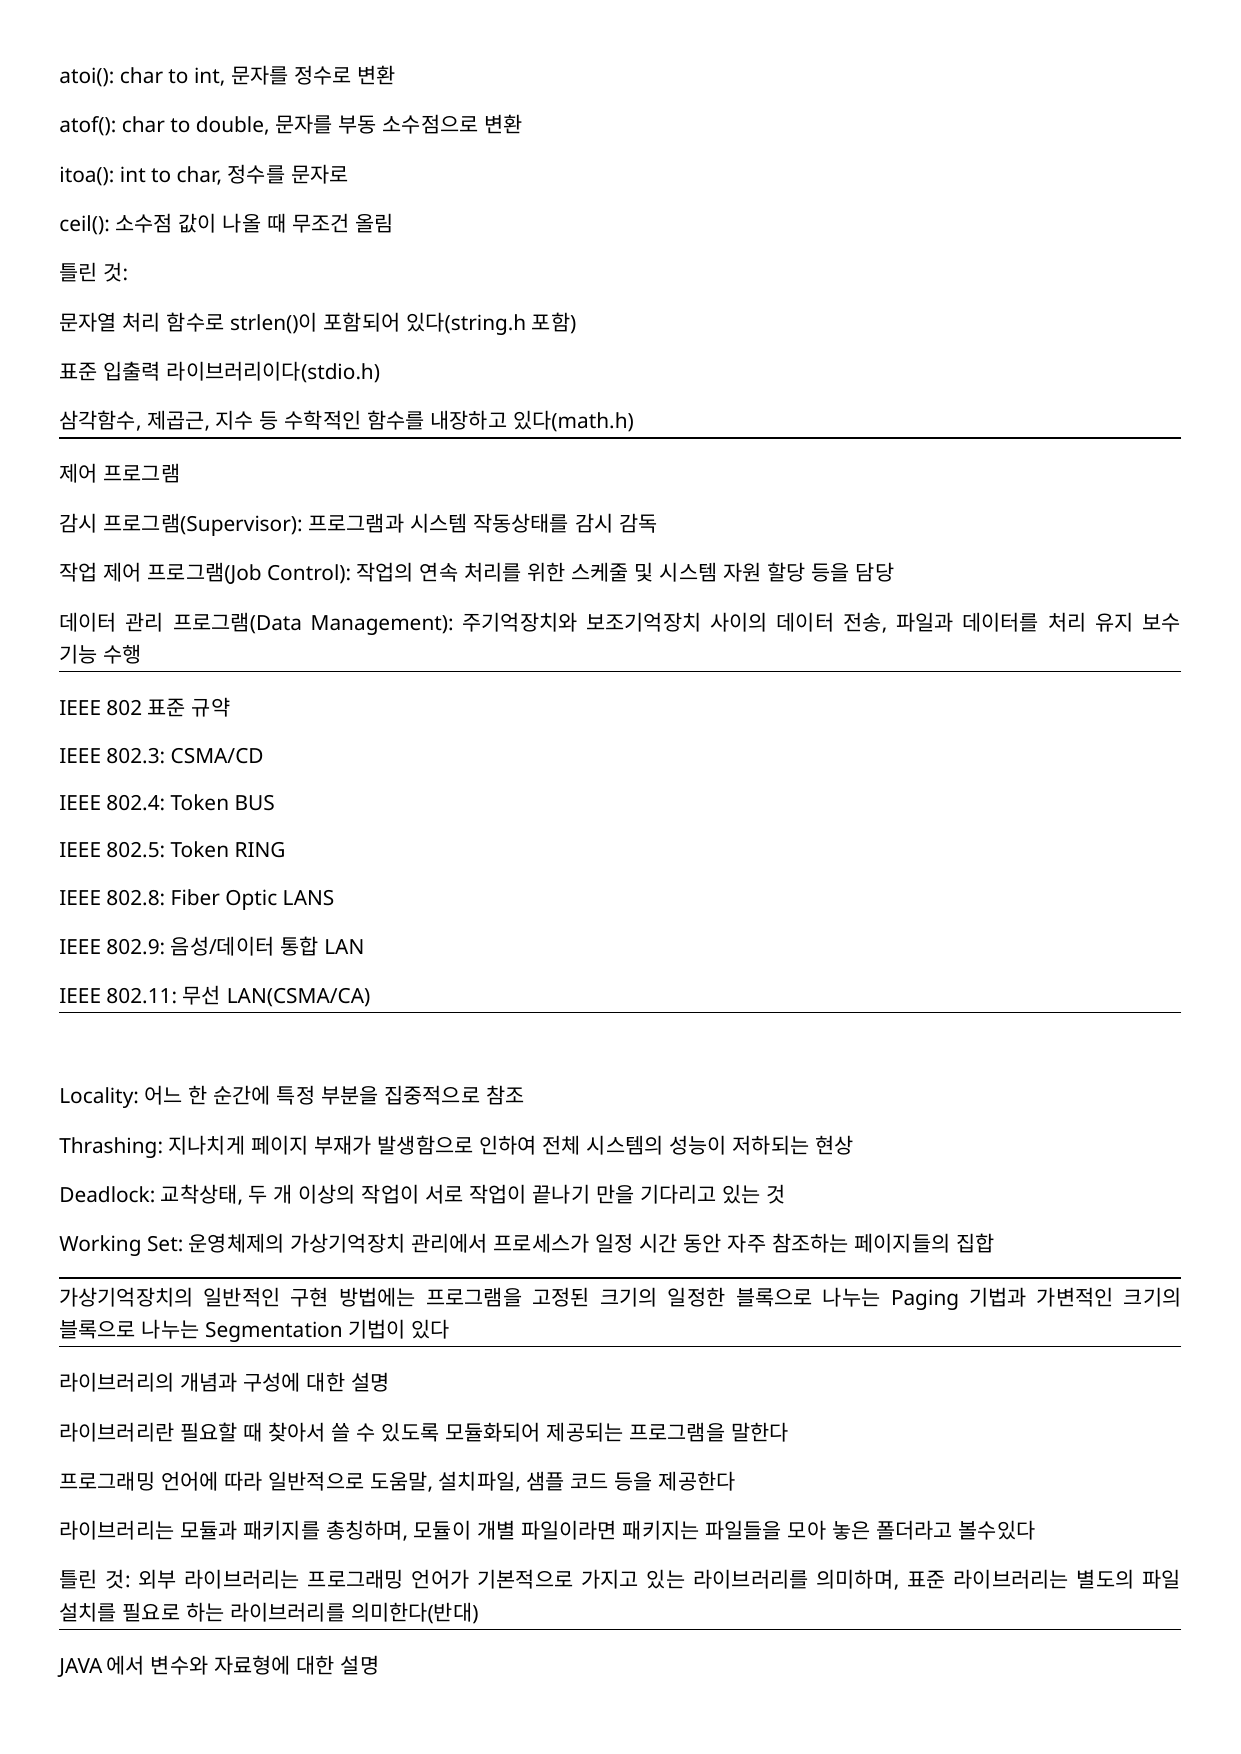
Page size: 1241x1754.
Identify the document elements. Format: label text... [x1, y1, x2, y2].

text 라이브러리란 필요할 때 찾아서 쓸 수 있도록 모듈화되어 제공되는 프로그램을 말한다 [59, 1416, 1181, 1446]
text IEEE 802.11: 무선 LAN(CSMA/CA) [59, 979, 1181, 1012]
text atoi(): char to int, 문자를 정수로 변환 [59, 59, 1181, 89]
text IEEE 802.8: Fiber Optic LANS [59, 883, 1181, 911]
text IEEE 802.3: CSMA/CD [59, 741, 1181, 769]
text itoa(): int to char, 정수를 문자로 [59, 158, 1181, 188]
text 제어 프로그램 [59, 458, 1181, 488]
text 데이터 관리 프로그램(Data Management): 주기억장치와 보조기억장치 사이의 데이터 전송, 파일과 데이터를 처리 유지 보수 기능 수행 [59, 606, 1181, 671]
text IEEE 802.5: Token RING [59, 835, 1181, 864]
text IEEE 802.9: 음성/데이터 통합 LAN [59, 930, 1181, 960]
text 감시 프로그램(Supervisor): 프로그램과 시스템 작동상태를 감시 감독 [59, 507, 1181, 537]
text 가상기억장치의 일반적인 구현 방법에는 프로그램을 고정된 크기의 일정한 블록으로 나누는 Paging 기법과 가변적인 크기의 블록으로 나누는 Segmentation 기법이 있다 [59, 1279, 1181, 1346]
text IEEE 802 표준 규약 [59, 691, 1181, 722]
text Locality: 어느 한 순간에 특정 부분을 집중적으로 참조 [59, 1079, 1181, 1110]
text 라이브러리는 모듈과 패키지를 총칭하며, 모듈이 개별 파일이라면 패키지는 파일들을 모아 놓은 폴더라고 볼수있다 [59, 1514, 1181, 1545]
text JAVA에서 변수와 자료형에 대한 설명 [59, 1649, 1181, 1680]
text 라이브러리의 개념과 구성에 대한 설명 [59, 1366, 1181, 1397]
text 프로그래밍 언어에 따라 일반적으로 도움말, 설치파일, 샘플 코드 등을 제공한다 [59, 1465, 1181, 1495]
text Working Set: 운영체제의 가상기억장치 관리에서 프로세스가 일정 시간 동안 자주 참조하는 페이지들의 집합 [59, 1228, 1181, 1258]
text 문자열 처리 함수로 strlen()이 포함되어 있다(string.h 포함) [59, 306, 1181, 336]
text 틀린 것: 외부 라이브러리는 프로그래밍 언어가 기본적으로 가지고 있는 라이브러리를 의미하며, 표준 라이브러리는 별도의 파일 설치를 필요로 하는 라이브러리를 의미한다(반대) [59, 1564, 1181, 1629]
text 작업 제어 프로그램(Job Control): 작업의 연속 처리를 위한 스케줄 및 시스템 자원 할당 등을 담당 [59, 556, 1181, 587]
text ceil(): 소수점 값이 나올 때 무조건 올림 [59, 207, 1181, 237]
text Deadlock: 교착상태, 두 개 이상의 작업이 서로 작업이 끝나기 만을 기다리고 있는 것 [59, 1178, 1181, 1209]
text 표준 입출력 라이브러리이다(stdio.h) [59, 355, 1181, 386]
text 삼각함수, 제곱근, 지수 등 수학적인 함수를 내장하고 있다(math.h) [59, 405, 1181, 437]
text 틀린 것: [59, 257, 1181, 287]
text IEEE 802.4: Token BUS [59, 788, 1181, 816]
text atof(): char to double, 문자를 부동 소수점으로 변환 [59, 108, 1181, 139]
text Thrashing: 지나치게 페이지 부재가 발생함으로 인하여 전체 시스템의 성능이 저하되는 현상 [59, 1129, 1181, 1159]
